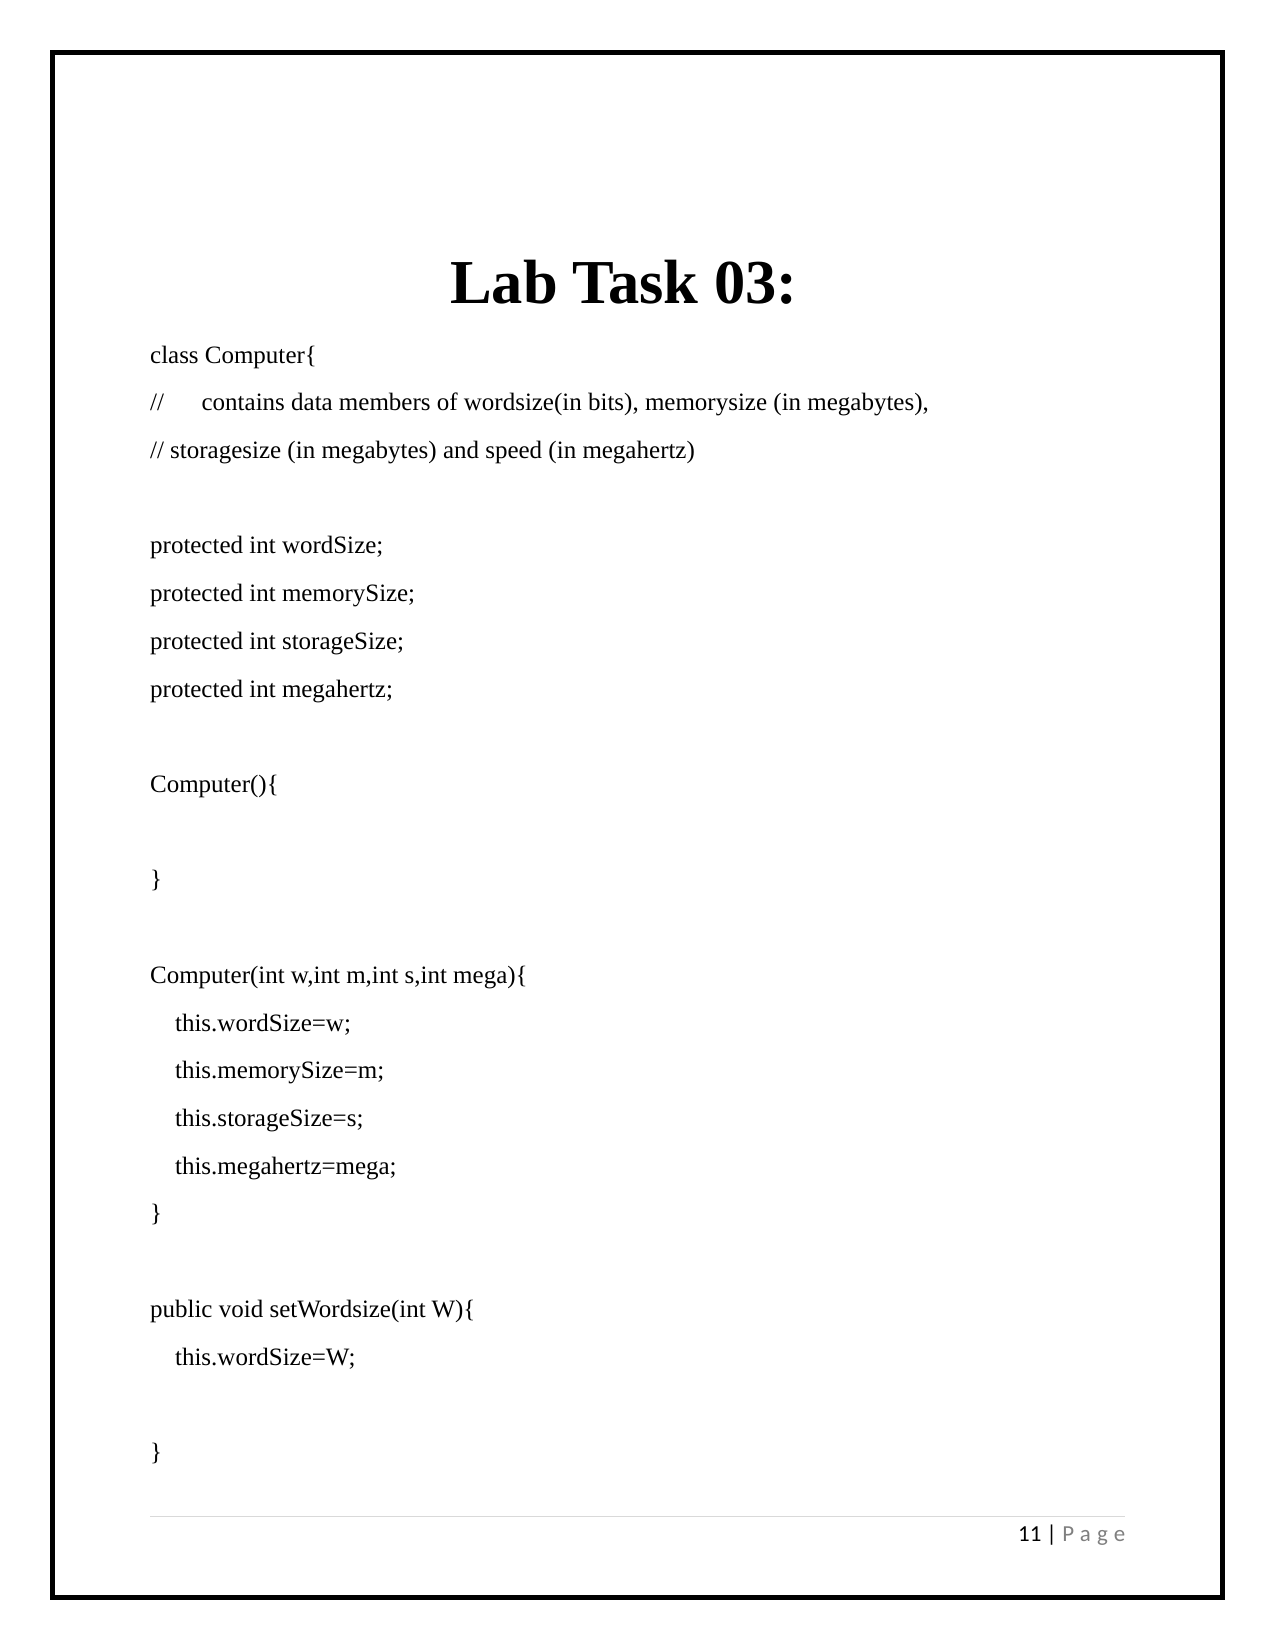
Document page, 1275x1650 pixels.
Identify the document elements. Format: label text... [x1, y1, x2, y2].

text // storagesize (in megabytes) and speed (in megahertz) [150, 435, 1125, 464]
text public void setWordsize(int W){ [150, 1294, 1125, 1323]
text class Computer{ [150, 340, 1125, 368]
text protected int megahertz; [150, 674, 1125, 702]
text protected int storageSize; [150, 626, 1125, 655]
text } [150, 864, 1125, 893]
text protected int wordSize; [150, 531, 1125, 559]
text // contains data members of wordsize(in bits), memorysize (in megabytes), [150, 387, 1125, 416]
text Computer(int w,int m,int s,int mega){ [150, 960, 1125, 989]
text protected int memorySize; [150, 578, 1125, 607]
text Lab Task 03: [450, 245, 1125, 317]
text this.storageSize=s; [150, 1103, 1125, 1132]
text this.wordSize=w; [150, 1008, 1125, 1036]
text } [150, 1437, 1125, 1466]
text this.memorySize=m; [150, 1055, 1125, 1084]
text } [150, 1198, 1125, 1227]
text Computer(){ [150, 769, 1125, 798]
text this.megahertz=mega; [150, 1151, 1125, 1179]
text this.wordSize=W; [150, 1342, 1125, 1370]
